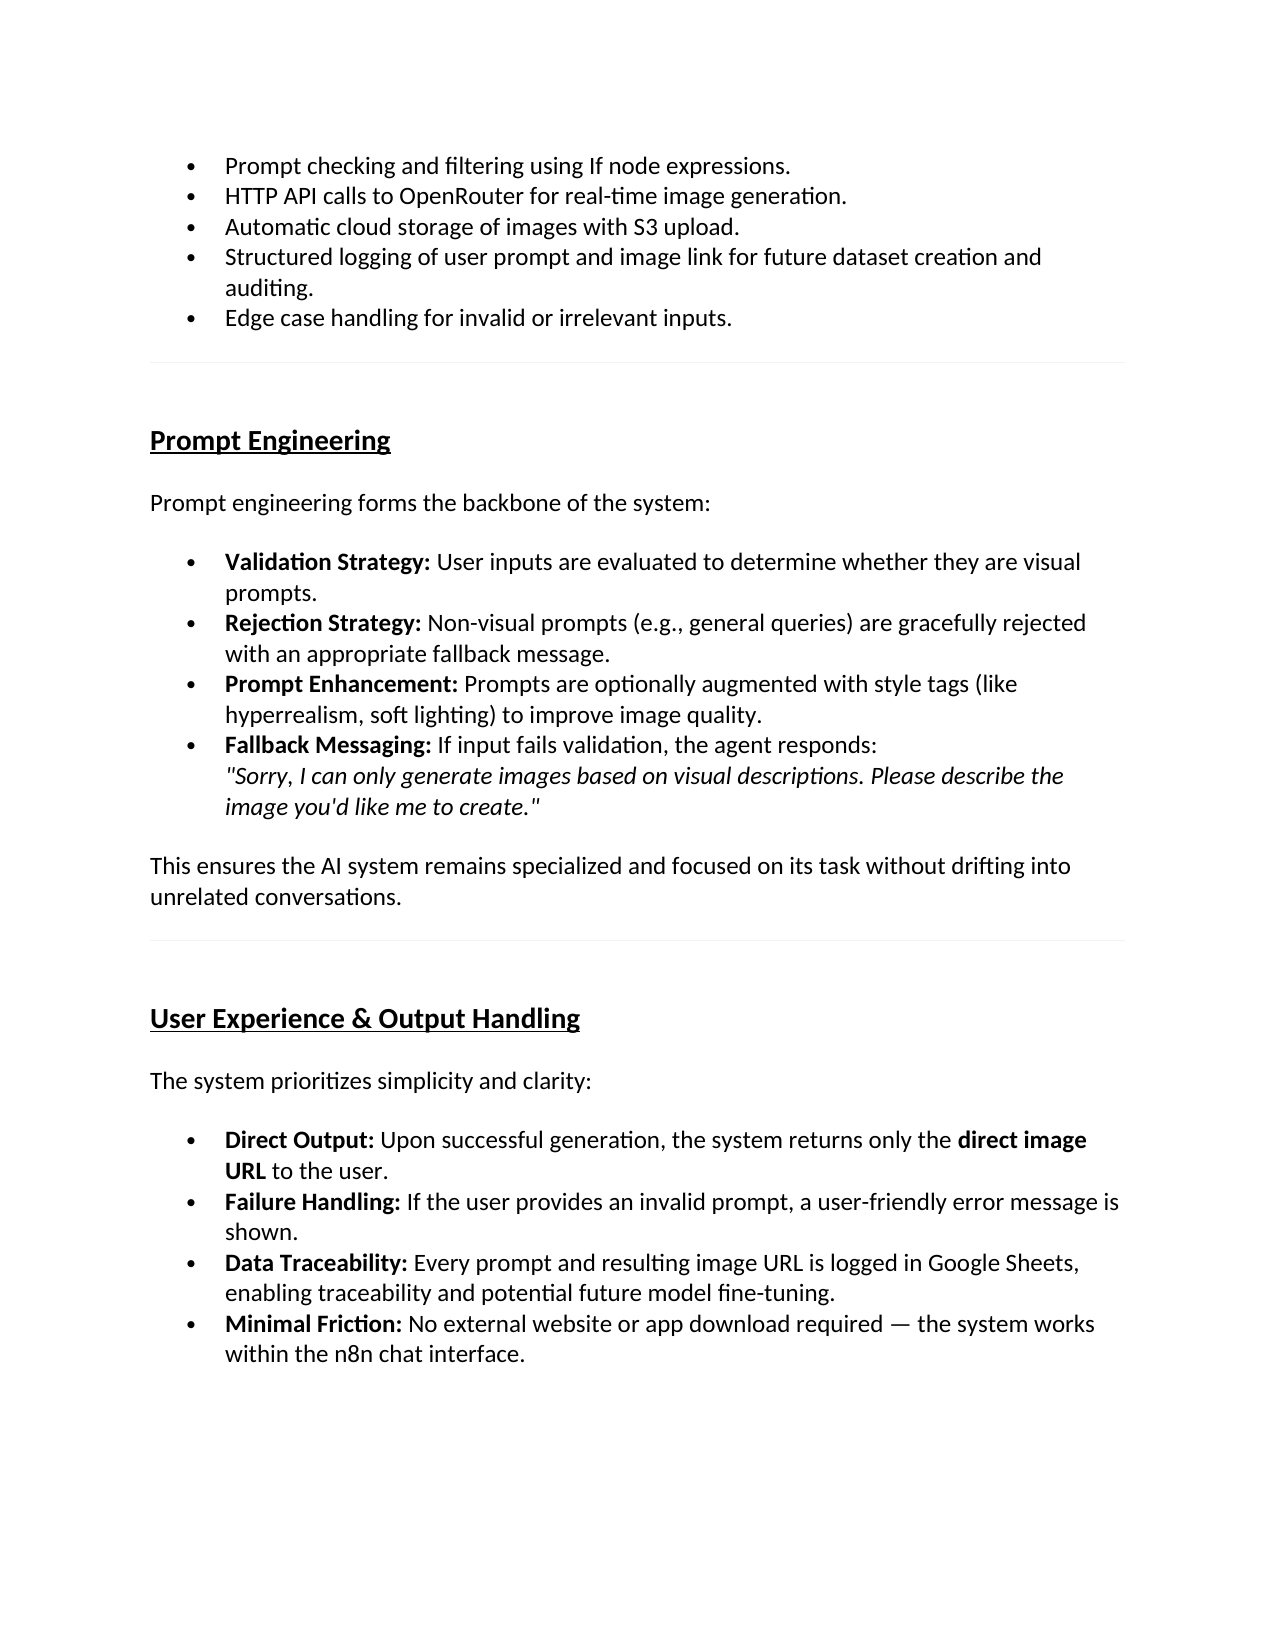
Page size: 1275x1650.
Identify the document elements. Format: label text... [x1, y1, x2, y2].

text This ensures the AI system remains specialized and focused on its task without drifting into unrelated conversations. [150, 850, 1125, 911]
list Automatic cloud storage of images with S3 upload. [187, 211, 1125, 242]
list HTTP API calls to OpenRouter for real-time image generation. [187, 181, 1125, 211]
text The system prioritizes simplicity and clarity: [150, 1065, 1125, 1096]
list Minimal Friction: No external website or app download required — the system works within the n8n chat interface. [187, 1308, 1125, 1369]
list Validation Strategy: User inputs are evaluated to determine whether they are visual prompts. [187, 546, 1125, 607]
list Edge case handling for invalid or irrelevant inputs. [187, 303, 1125, 333]
text User Experience & Output Handling [150, 1000, 1125, 1036]
list Data Traceability: Every prompt and resulting image URL is logged in Google Sheets, enabling traceability and potential future model fine-tuning. [187, 1247, 1125, 1308]
list Structured logging of user prompt and image link for future dataset creation and auditing. [187, 242, 1125, 303]
list Rejection Strategy: Non-visual prompts (e.g., general queries) are gracefully rejected with an appropriate fallback message. [187, 607, 1125, 668]
list Direct Output: Upon successful generation, the system returns only the direct image URL to the user. [187, 1125, 1125, 1186]
text Prompt engineering forms the backbone of the system: [150, 487, 1125, 517]
list Prompt checking and filtering using If node expressions. [187, 150, 1125, 181]
list Fallback Messaging: If input fails validation, the agent responds: "Sorry, I can only generate images based on visual descriptions. Please describe the image you'd like me to create." [187, 729, 1125, 821]
list Prompt Enhancement: Prompts are optionally augmented with style tags (like hyperrealism, soft lighting) to improve image quality. [187, 668, 1125, 729]
text Prompt Engineering [150, 422, 1125, 458]
list Failure Handling: If the user provides an invalid prompt, a user-friendly error message is shown. [187, 1186, 1125, 1247]
